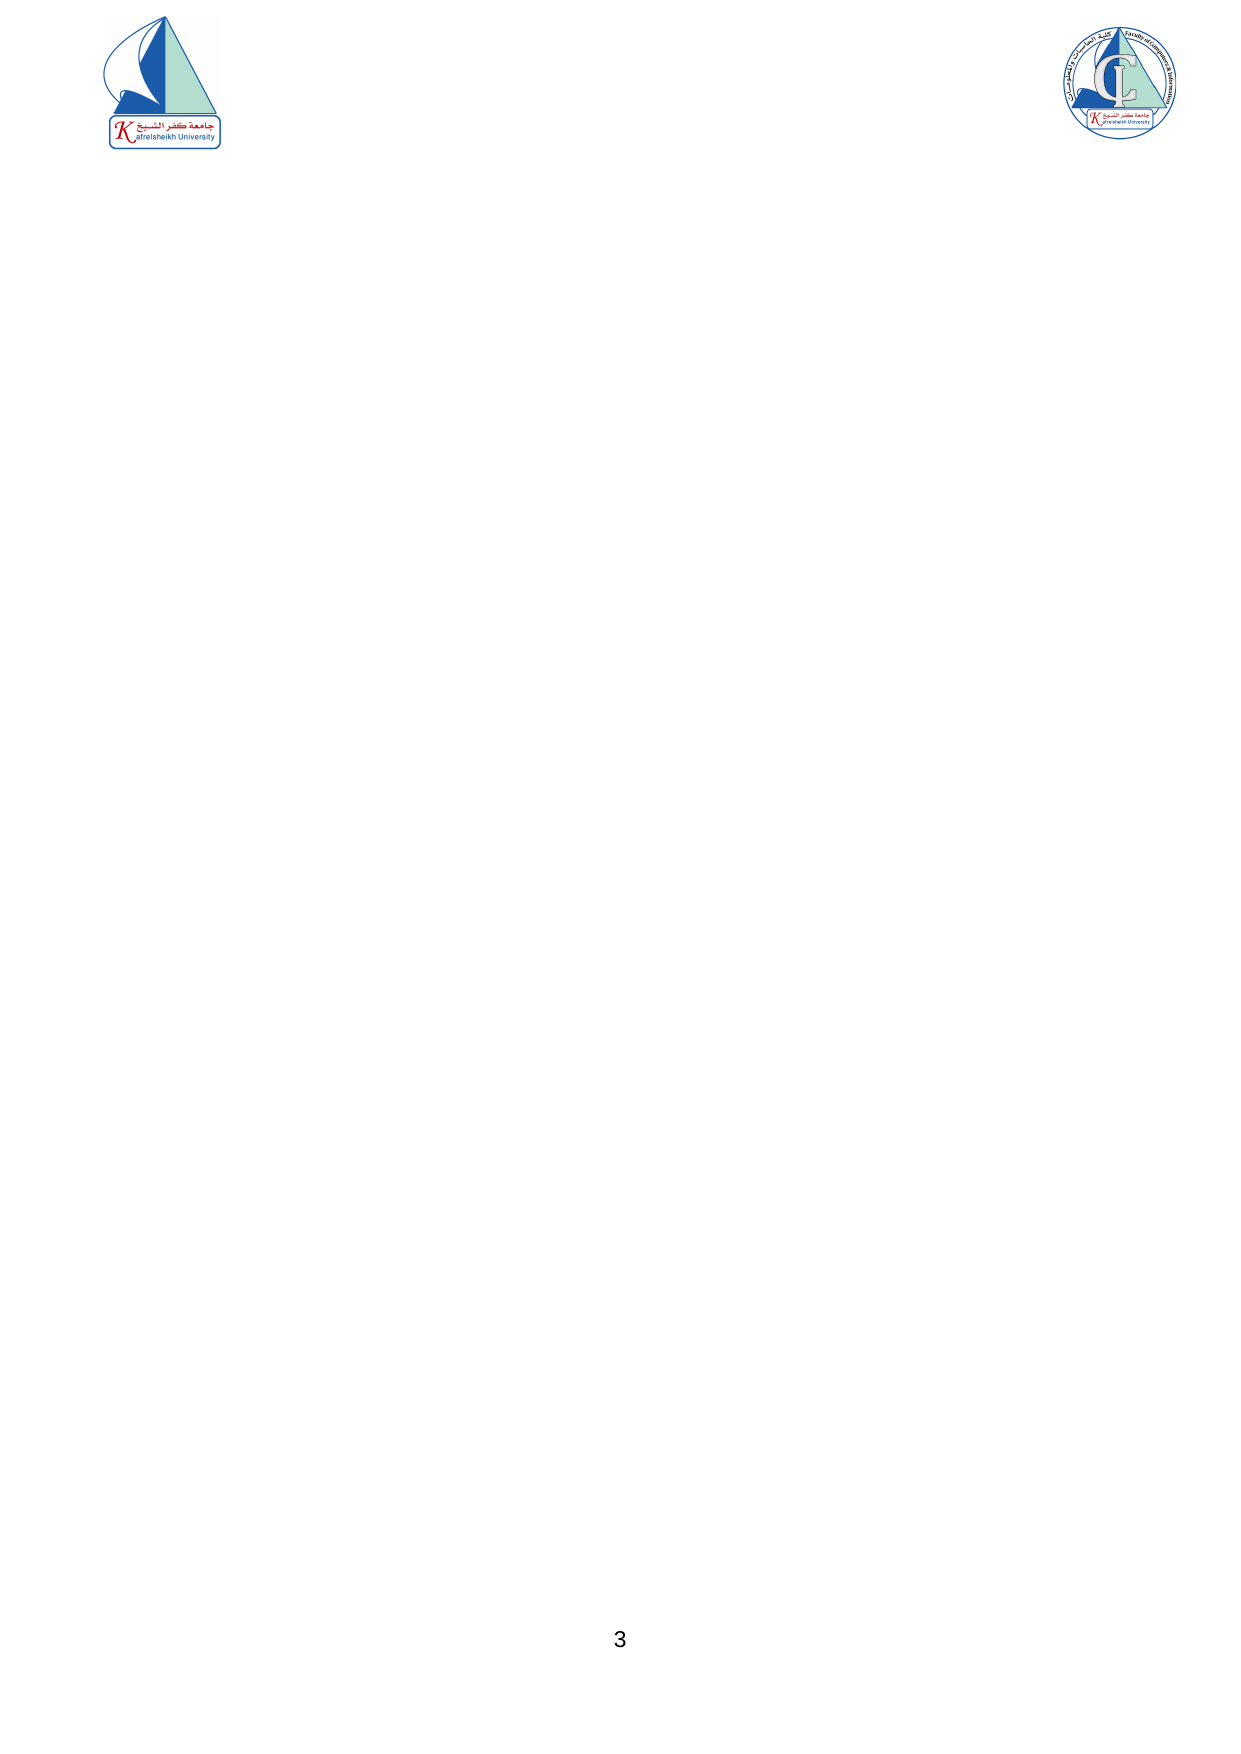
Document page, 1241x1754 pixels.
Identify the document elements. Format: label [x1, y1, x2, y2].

picture [103, 16, 222, 150]
picture [1062, 26, 1177, 140]
